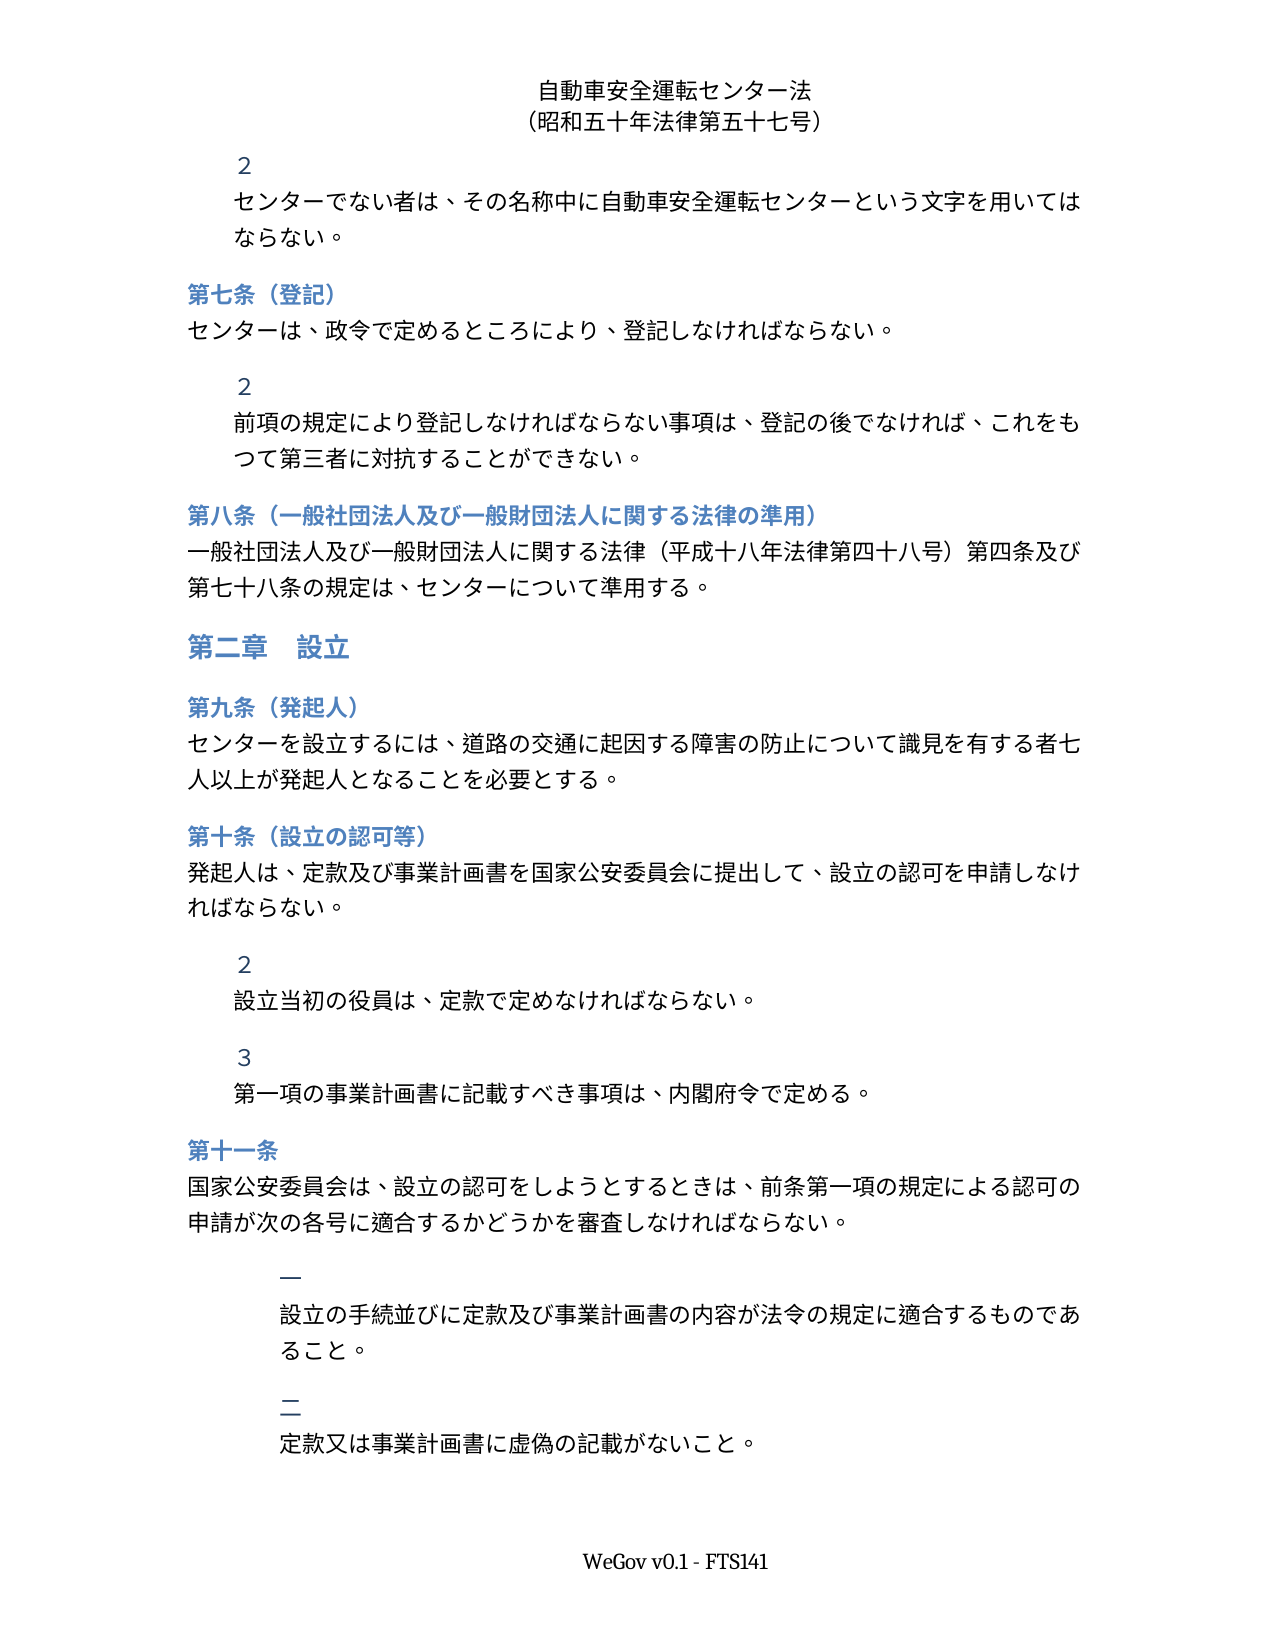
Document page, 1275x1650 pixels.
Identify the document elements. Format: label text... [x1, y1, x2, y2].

subtitle ２ [233, 371, 1087, 403]
subtitle 第十条（設立の認可等） [187, 821, 1087, 852]
subtitle 一 [279, 1263, 1087, 1294]
text 前項の規定により登記しなければならない事項は、登記の後でなければ、これをもつて第三者に対抗することができない。 [233, 407, 1087, 474]
subtitle ３ [233, 1042, 1087, 1073]
text 設立の手続並びに定款及び事業計画書の内容が法令の規定に適合するものであること。 [279, 1299, 1087, 1366]
text 国家公安委員会は、設立の認可をしようとするときは、前条第一項の規定による認可の申請が次の各号に適合するかどうかを審査しなければならない。 [187, 1171, 1087, 1238]
subtitle 第二章 設立 [187, 629, 1087, 666]
text 発起人は、定款及び事業計画書を国家公安委員会に提出して、設立の認可を申請しなければならない。 [187, 856, 1087, 924]
subtitle 第七条（登記） [187, 279, 1087, 310]
subtitle ２ [233, 150, 1087, 181]
text 定款又は事業計画書に虚偽の記載がないこと。 [279, 1428, 1087, 1459]
text センターでない者は、その名称中に自動車安全運転センターという文字を用いてはならない。 [233, 186, 1087, 253]
subtitle 第八条（一般社団法人及び一般財団法人に関する法律の準用） [187, 500, 1087, 531]
subtitle 第十一条 [187, 1134, 1087, 1166]
subtitle 二 [279, 1392, 1087, 1423]
text 第一項の事業計画書に記載すべき事項は、内閣府令で定める。 [233, 1078, 1087, 1109]
subtitle ２ [233, 949, 1087, 980]
text センターを設立するには、道路の交通に起因する障害の防止について識見を有する者七人以上が発起人となることを必要とする。 [187, 728, 1087, 795]
text 設立当初の役員は、定款で定めなければならない。 [233, 985, 1087, 1016]
subtitle 第九条（発起人） [187, 692, 1087, 723]
text 一般社団法人及び一般財団法人に関する法律（平成十八年法律第四十八号）第四条及び第七十八条の規定は、センターについて準用する。 [187, 536, 1087, 603]
text センターは、政令で定めるところにより、登記しなければならない。 [187, 314, 1087, 346]
